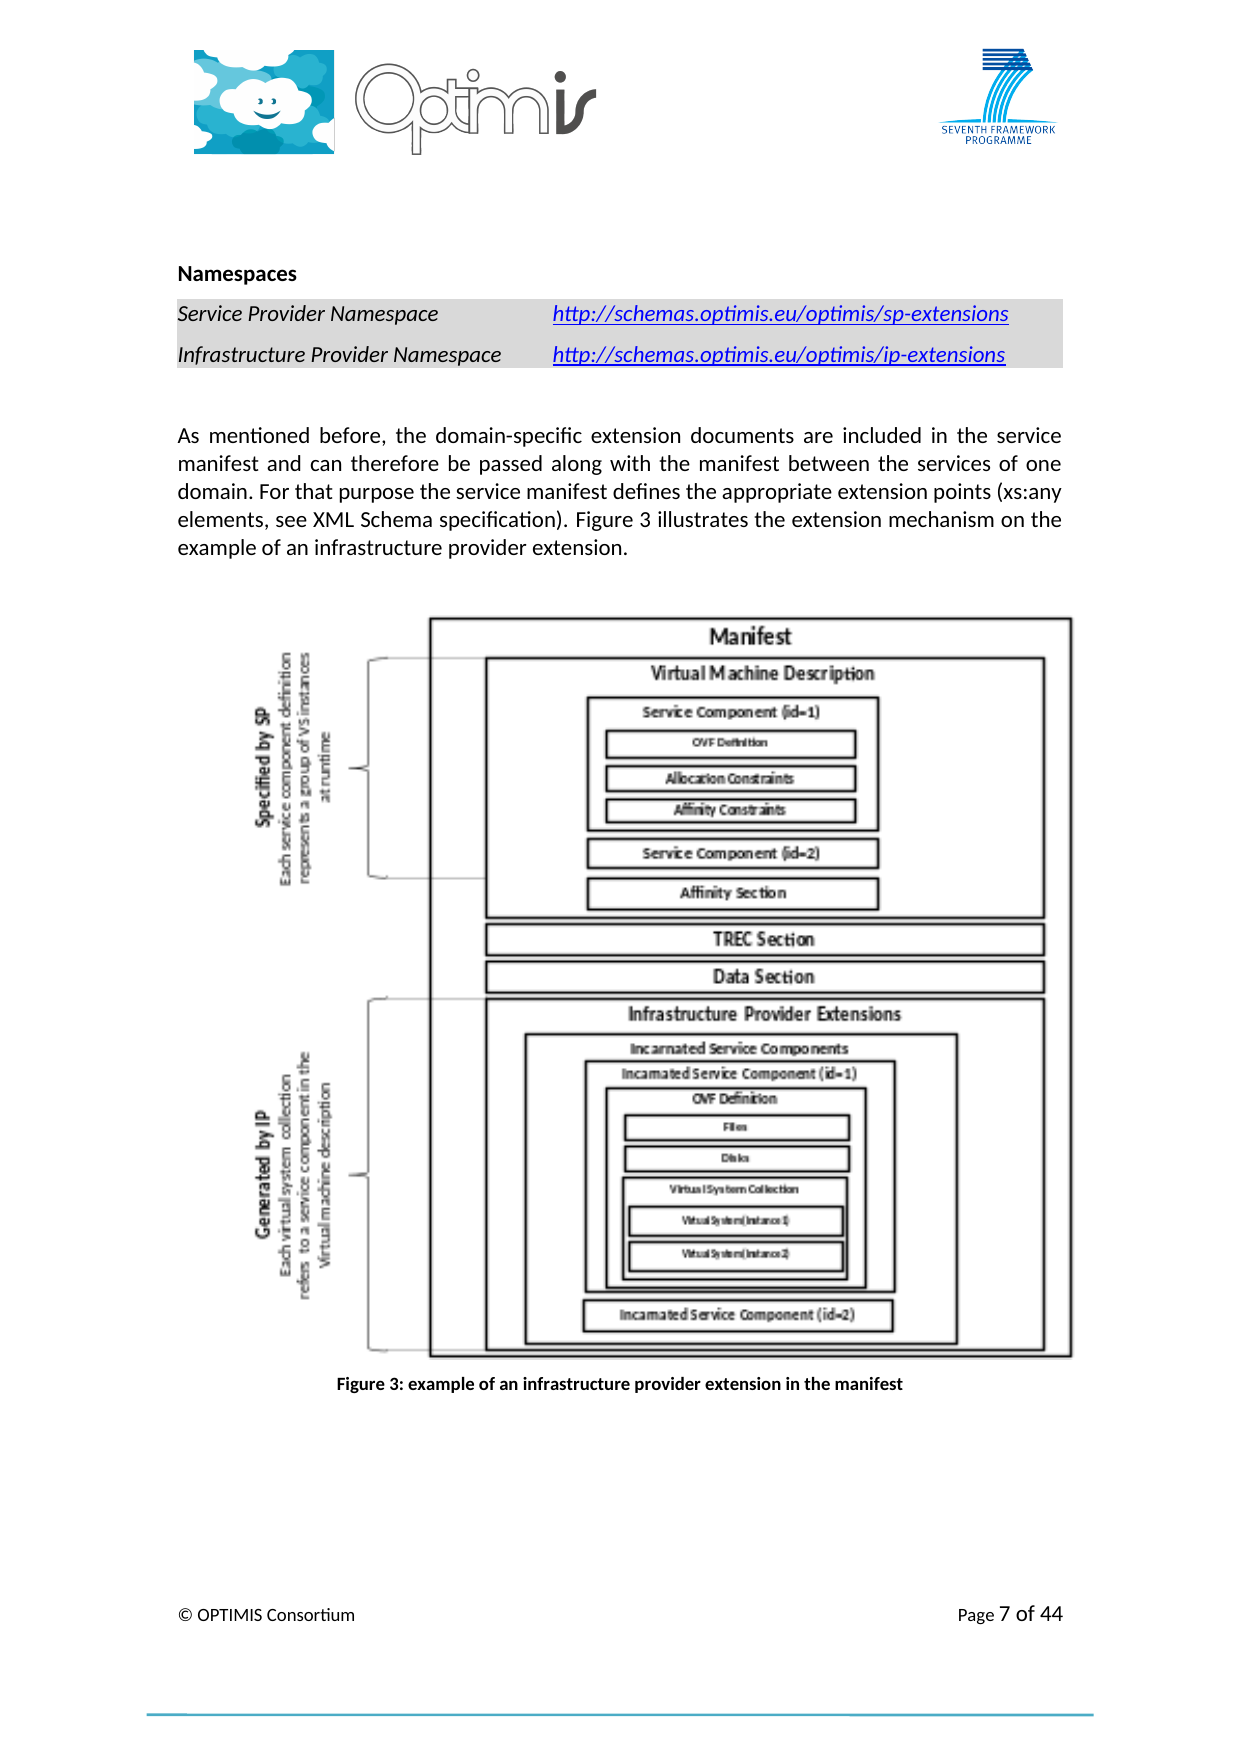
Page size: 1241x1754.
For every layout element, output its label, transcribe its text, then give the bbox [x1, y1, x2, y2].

text As mentioned before, the domain-specific extension documents are included in the service manifest and can therefore be passed along with the manifest between the services of one domain. For that purpose the service manifest defines the appropriate extension points (xs:any elements, see XML Schema specification). Figure 3 illustrates the extension mechanism on the example of an infrastructure provider extension. [177, 421, 1063, 561]
picture [932, 43, 1064, 150]
text Infrastructure Provider Namespace http://schemas.optimis.eu/optimis/ip-extensions [177, 340, 1063, 368]
picture [193, 50, 597, 155]
text Namespaces [177, 259, 1063, 287]
text Figure 3: example of an infrastructure provider extension in the manifest [177, 1372, 1063, 1395]
text Service Provider Namespace http://schemas.optimis.eu/optimis/sp-extensions [177, 299, 1063, 327]
